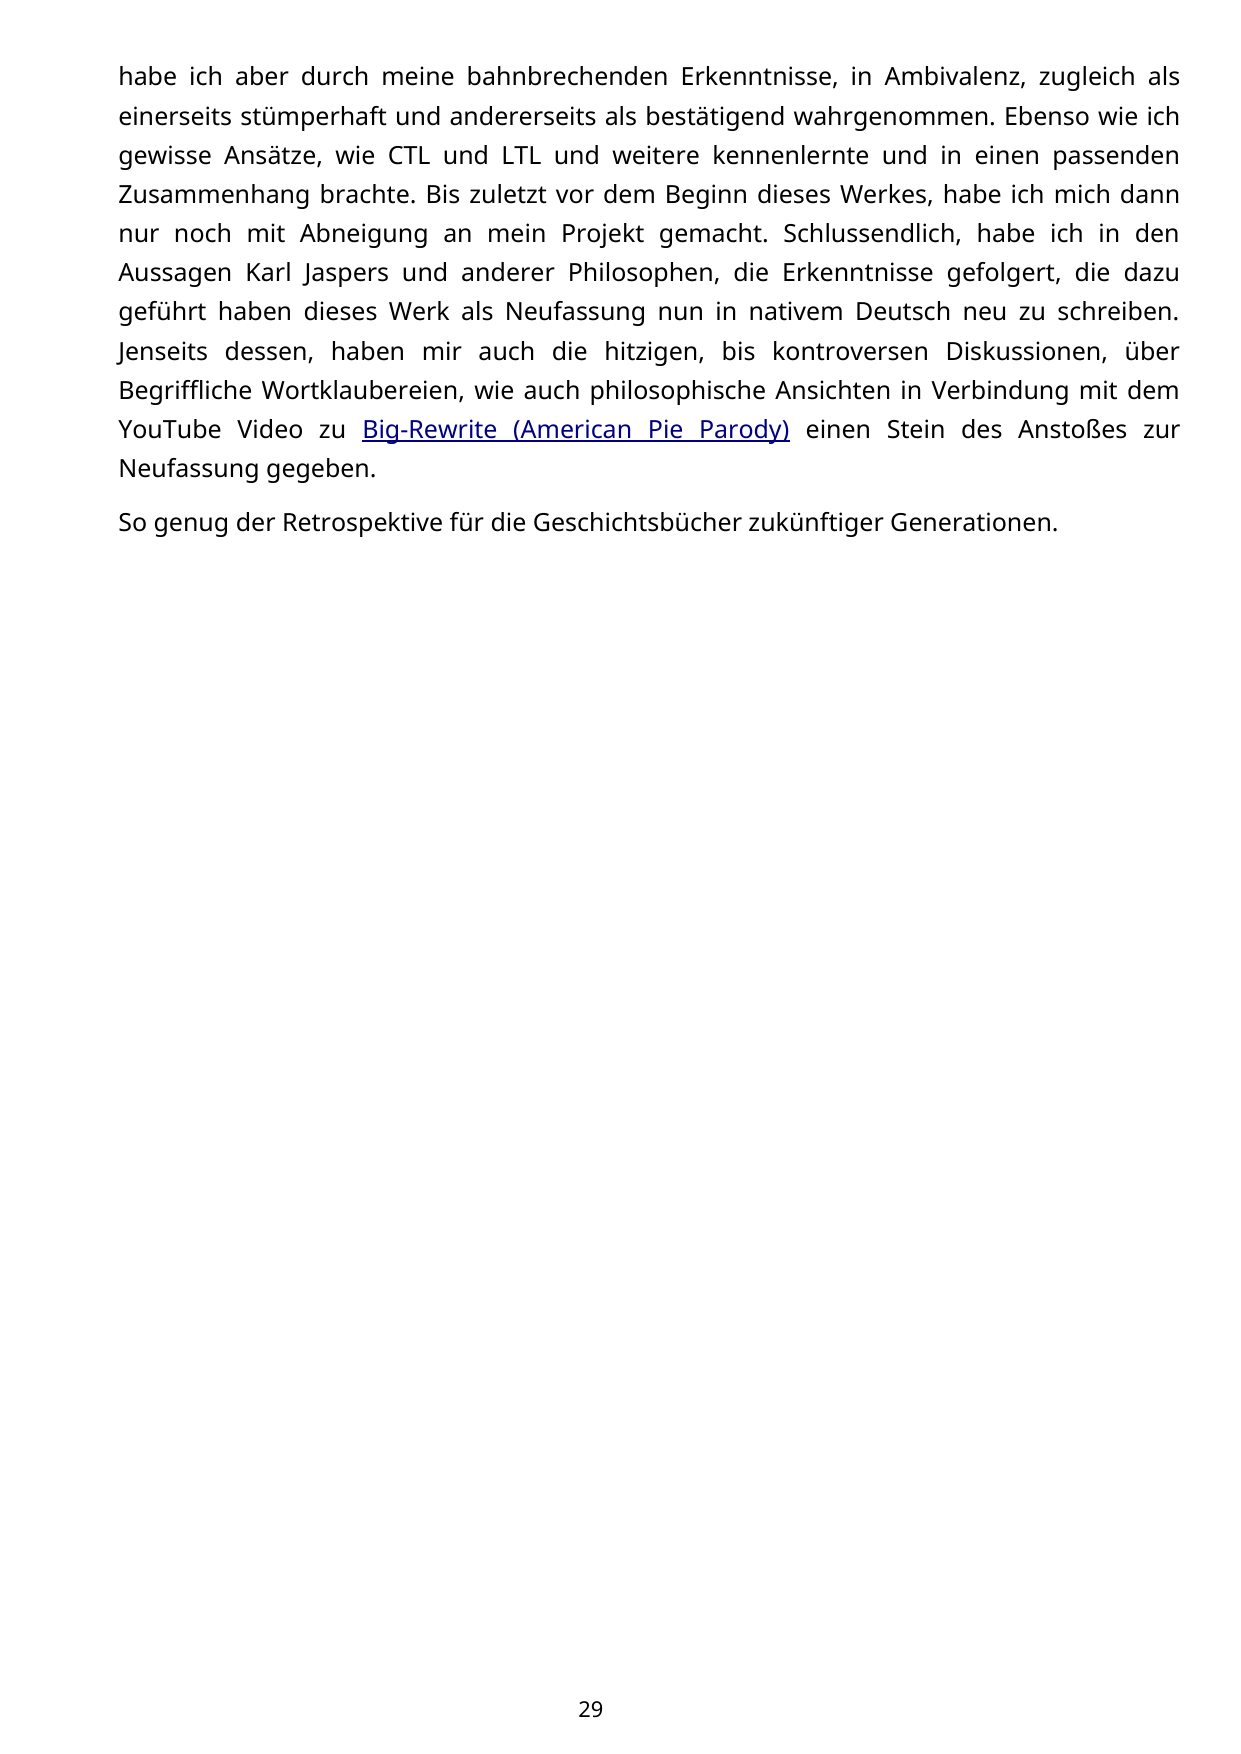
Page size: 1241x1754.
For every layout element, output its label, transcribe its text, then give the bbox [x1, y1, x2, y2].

text So genug der Retrospektive für die Geschichtsbücher zukünftiger Generationen. [118, 504, 1181, 538]
